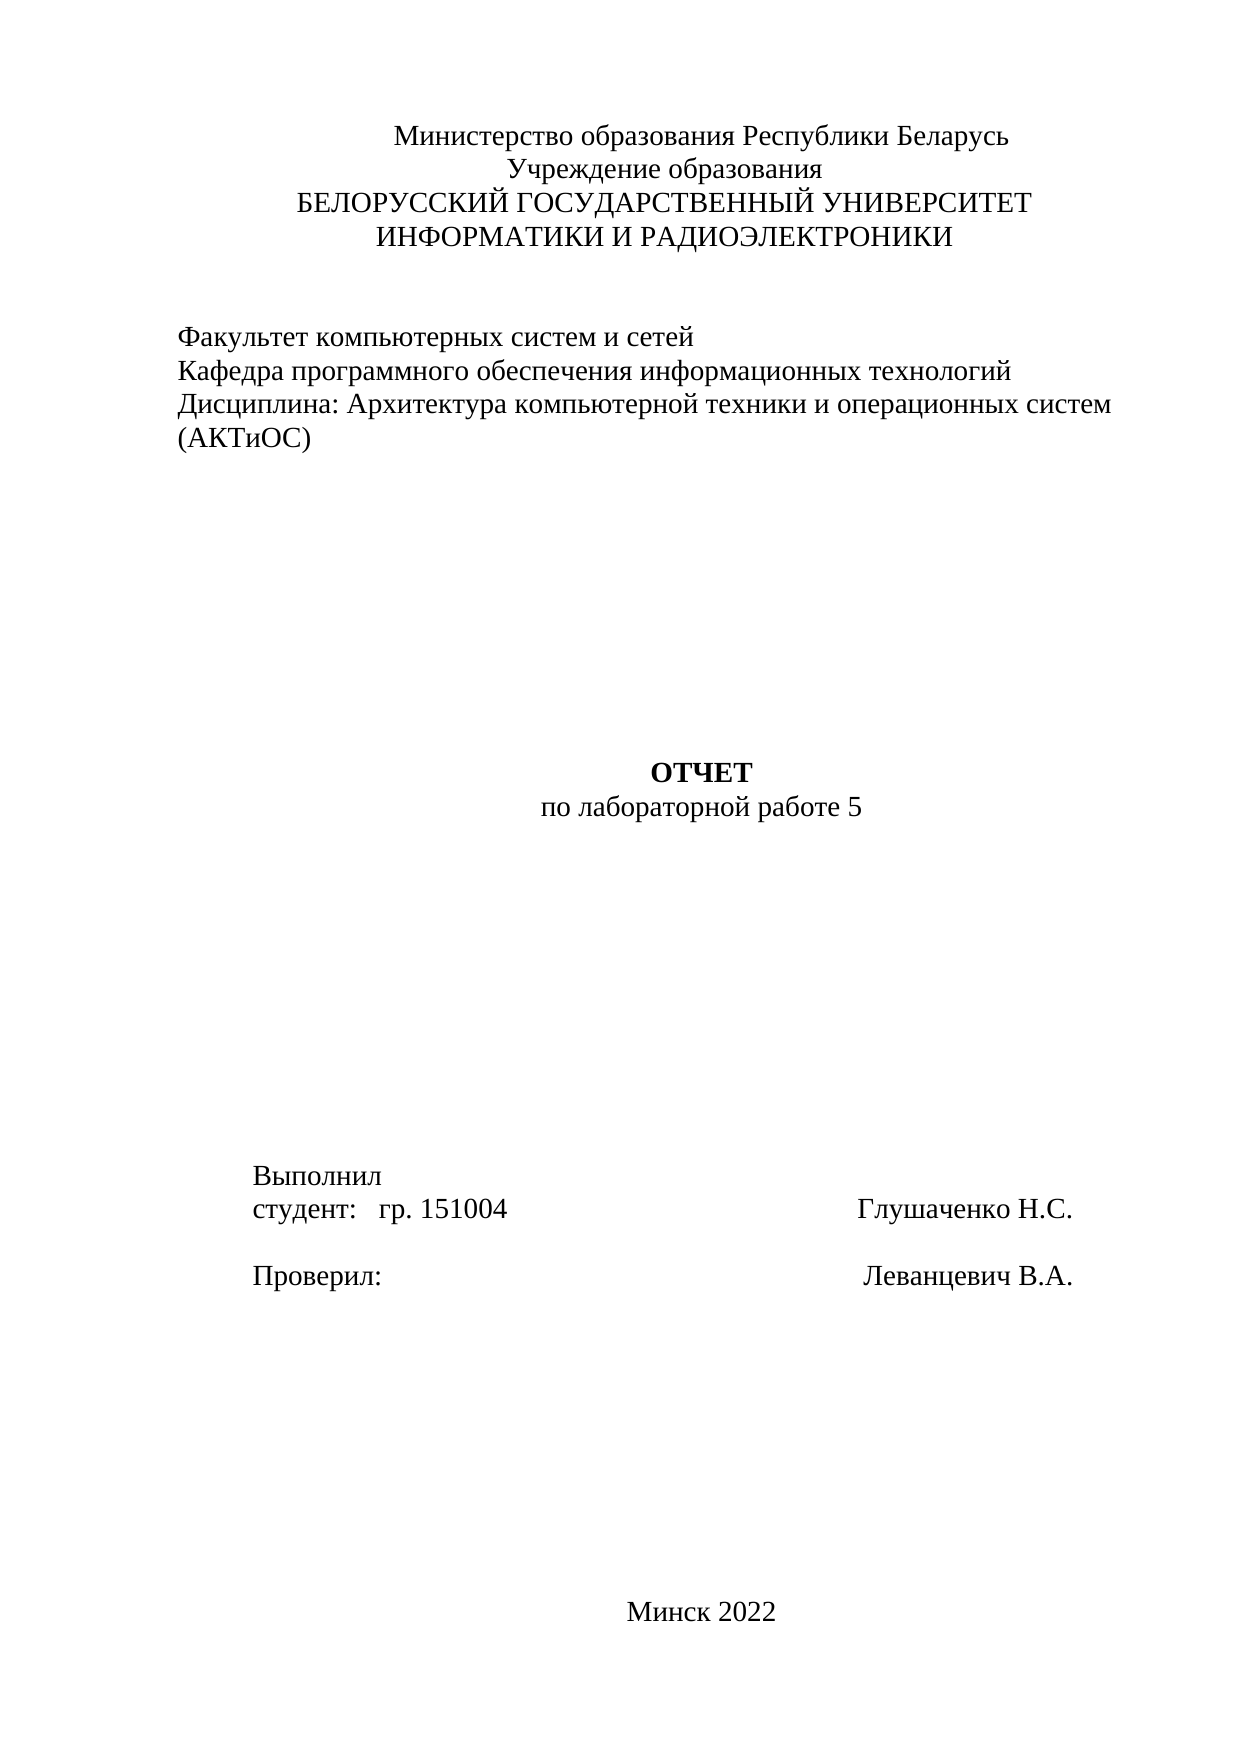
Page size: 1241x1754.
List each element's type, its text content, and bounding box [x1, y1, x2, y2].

text ИНФОРМАТИКИ И РАДИОЭЛЕКТРОНИКИ [177, 219, 1152, 252]
text Факультет компьютерных систем и сетей [177, 319, 1152, 353]
text студент: гр. 151004 Глушаченко Н.С. [177, 1191, 1152, 1225]
text Выполнил [177, 1158, 1152, 1191]
text ОТЧЕТ [177, 755, 1152, 789]
text Министерство образования Республики Беларусь [177, 118, 1152, 152]
text Проверил: Леванцевич В.А. [177, 1258, 1152, 1292]
text Дисциплина: Архитектура компьютерной техники и операционных систем (АКТиОС) [177, 386, 1152, 453]
text БЕЛОРУССКИЙ ГОСУДАРСТВЕННЫЙ УНИВЕРСИТЕТ [177, 185, 1152, 219]
text Учреждение образования [177, 152, 1152, 185]
text Минск 2022 [177, 1594, 1152, 1627]
text по лабораторной работе 5 [177, 789, 1152, 822]
text Кафедра программного обеспечения информационных технологий [177, 353, 1152, 386]
